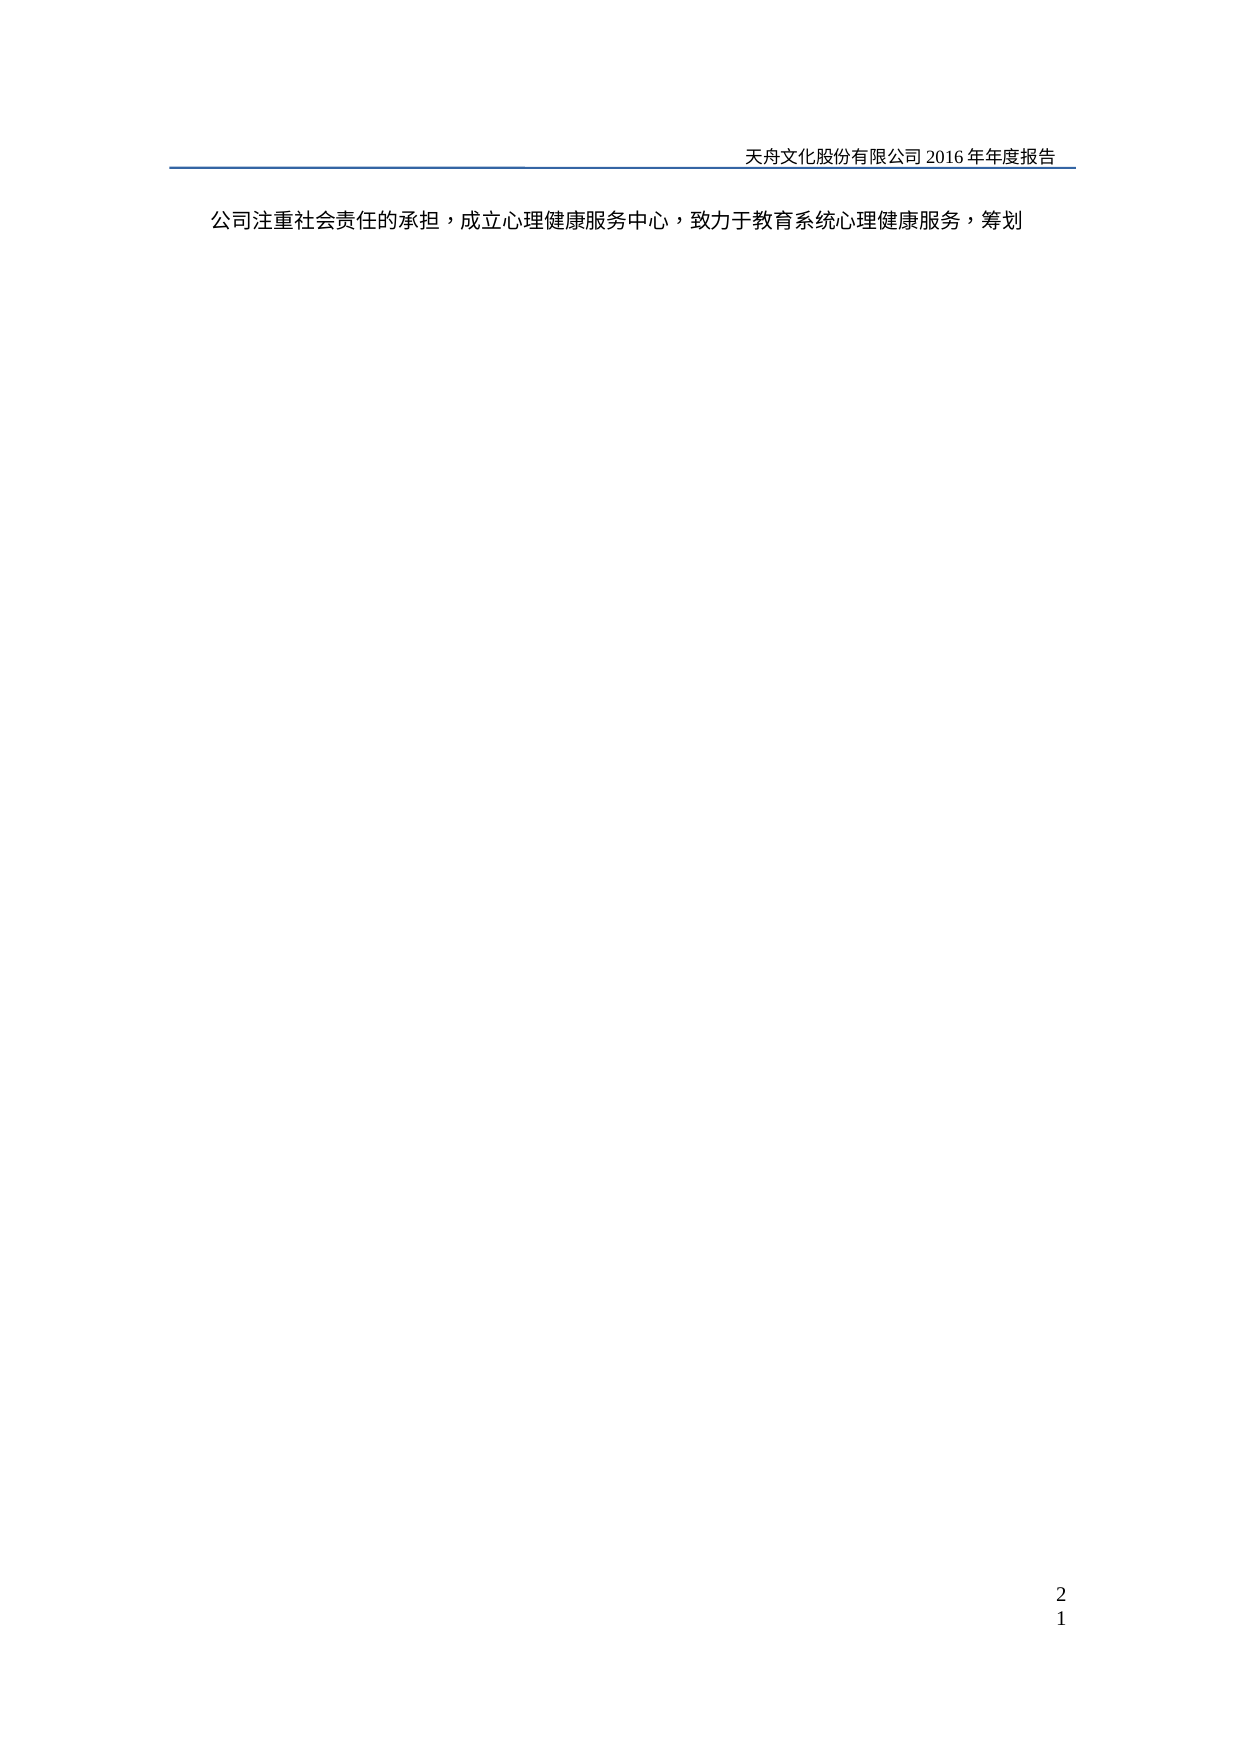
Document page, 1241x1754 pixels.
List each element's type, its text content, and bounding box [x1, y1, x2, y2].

text 公司注重社会责任的承担，成立心理健康服务中心，致力于教育系统心理健康服务，筹划 [165, 189, 1081, 238]
